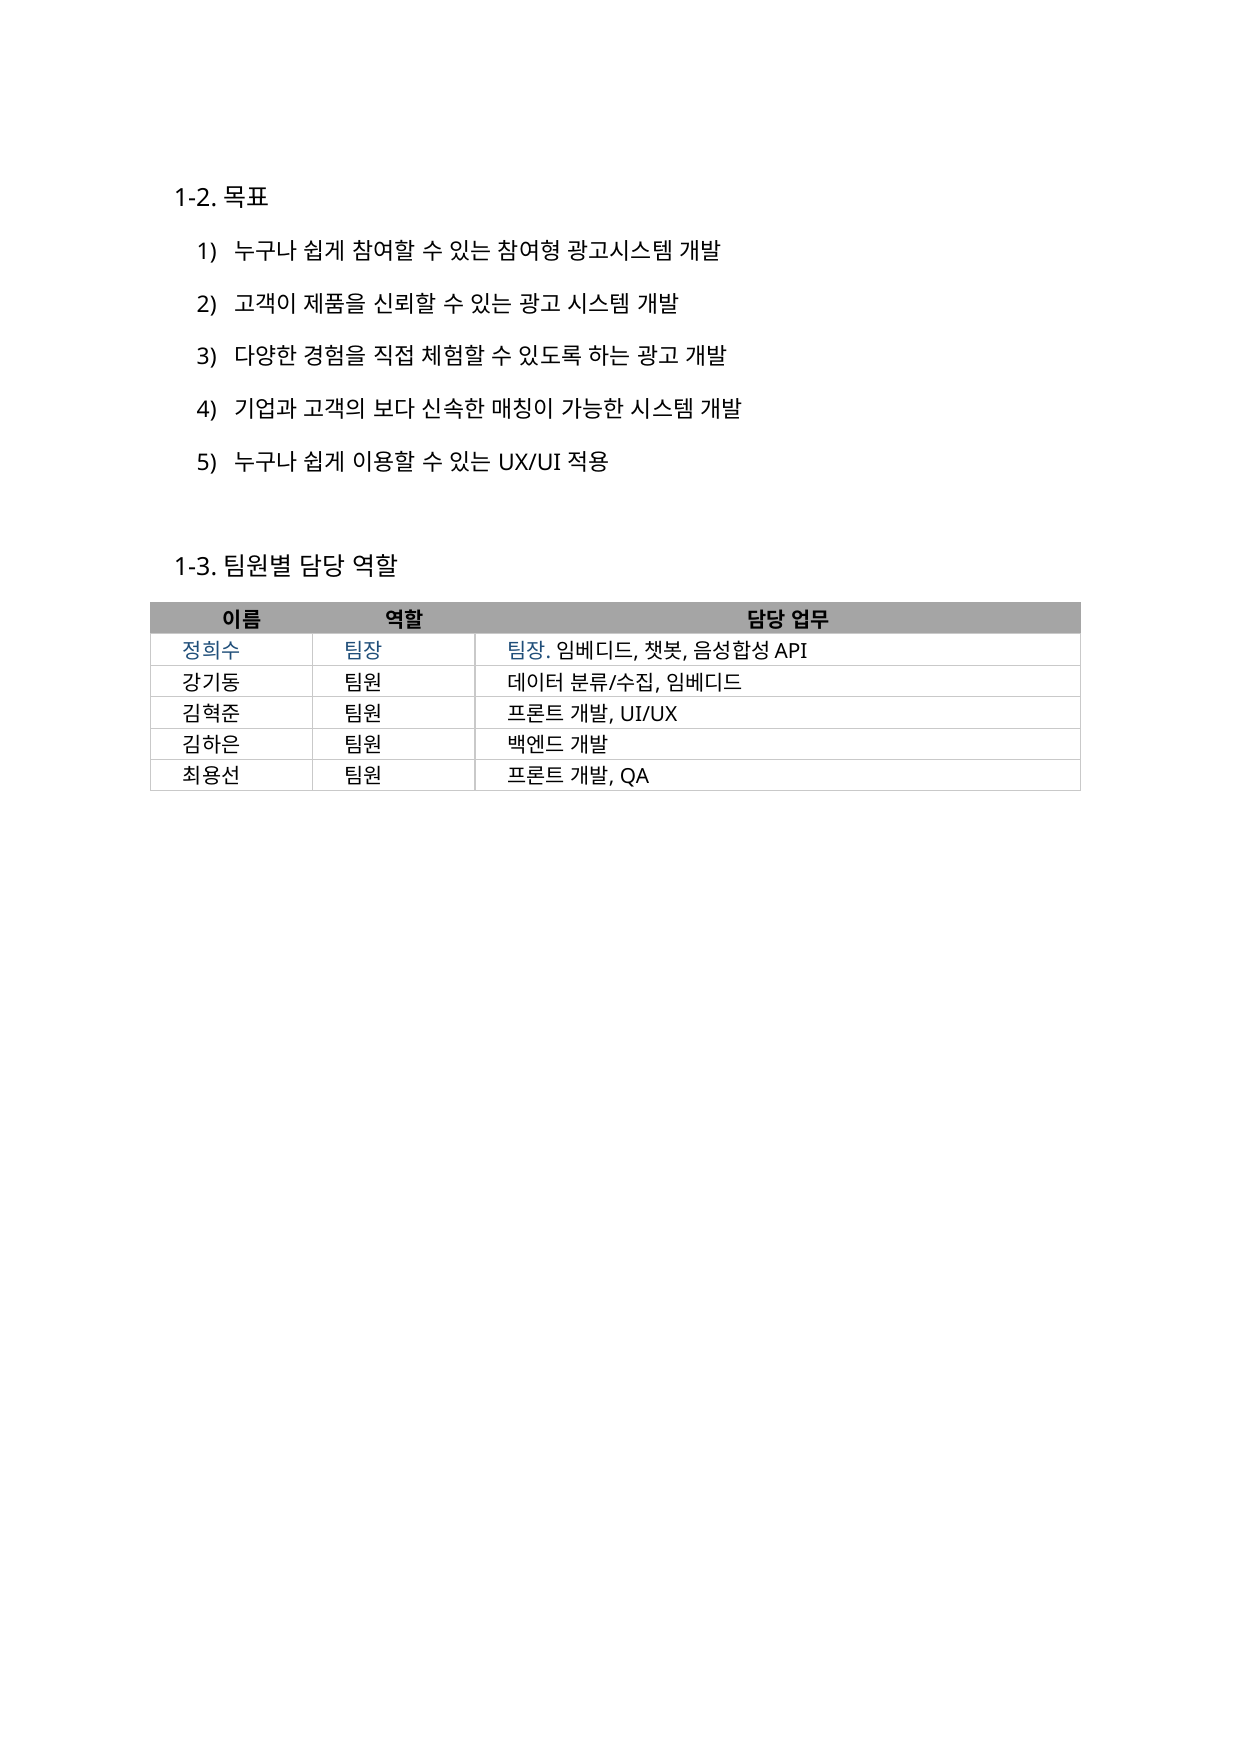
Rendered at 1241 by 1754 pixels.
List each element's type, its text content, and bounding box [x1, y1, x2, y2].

table_cell 팀원 [313, 666, 474, 696]
table_cell 정희수 [151, 634, 312, 665]
list 누구나 쉽게 이용할 수 있는 UX/UI 적용 [196, 443, 1090, 477]
table_cell 김혁준 [151, 697, 312, 727]
table_cell 팀장. 임베디드, 챗봇, 음성합성API [476, 634, 1080, 665]
table_cell 프론트 개발, UI/UX [476, 697, 1080, 727]
table_header 담당 업무 [476, 603, 1080, 633]
table_cell 팀원 [313, 760, 474, 790]
table_cell 팀장 [313, 634, 474, 665]
table_cell 김하은 [151, 729, 312, 759]
table_cell 프론트 개발, QA [476, 760, 1080, 790]
table_header 역할 [313, 603, 474, 633]
list 다양한 경험을 직접 체험할 수 있도록 하는 광고 개발 [196, 338, 1090, 371]
table_header 이름 [151, 603, 312, 633]
table_cell 강기동 [151, 666, 312, 696]
list 고객이 제품을 신뢰할 수 있는 광고 시스템 개발 [196, 286, 1090, 319]
table_cell 팀원 [313, 729, 474, 759]
table_cell 최용선 [151, 760, 312, 790]
subtitle 목표 [174, 177, 1090, 213]
list 누구나 쉽게 참여할 수 있는 참여형 광고시스템 개발 [196, 233, 1090, 266]
list 기업과 고객의 보다 신속한 매칭이 가능한 시스템 개발 [196, 391, 1090, 424]
table_cell 팀원 [313, 697, 474, 727]
table_cell 데이터 분류/수집, 임베디드 [476, 666, 1080, 696]
table_cell 백엔드 개발 [476, 729, 1080, 759]
subtitle 팀원별 담당 역할 [174, 546, 1090, 583]
